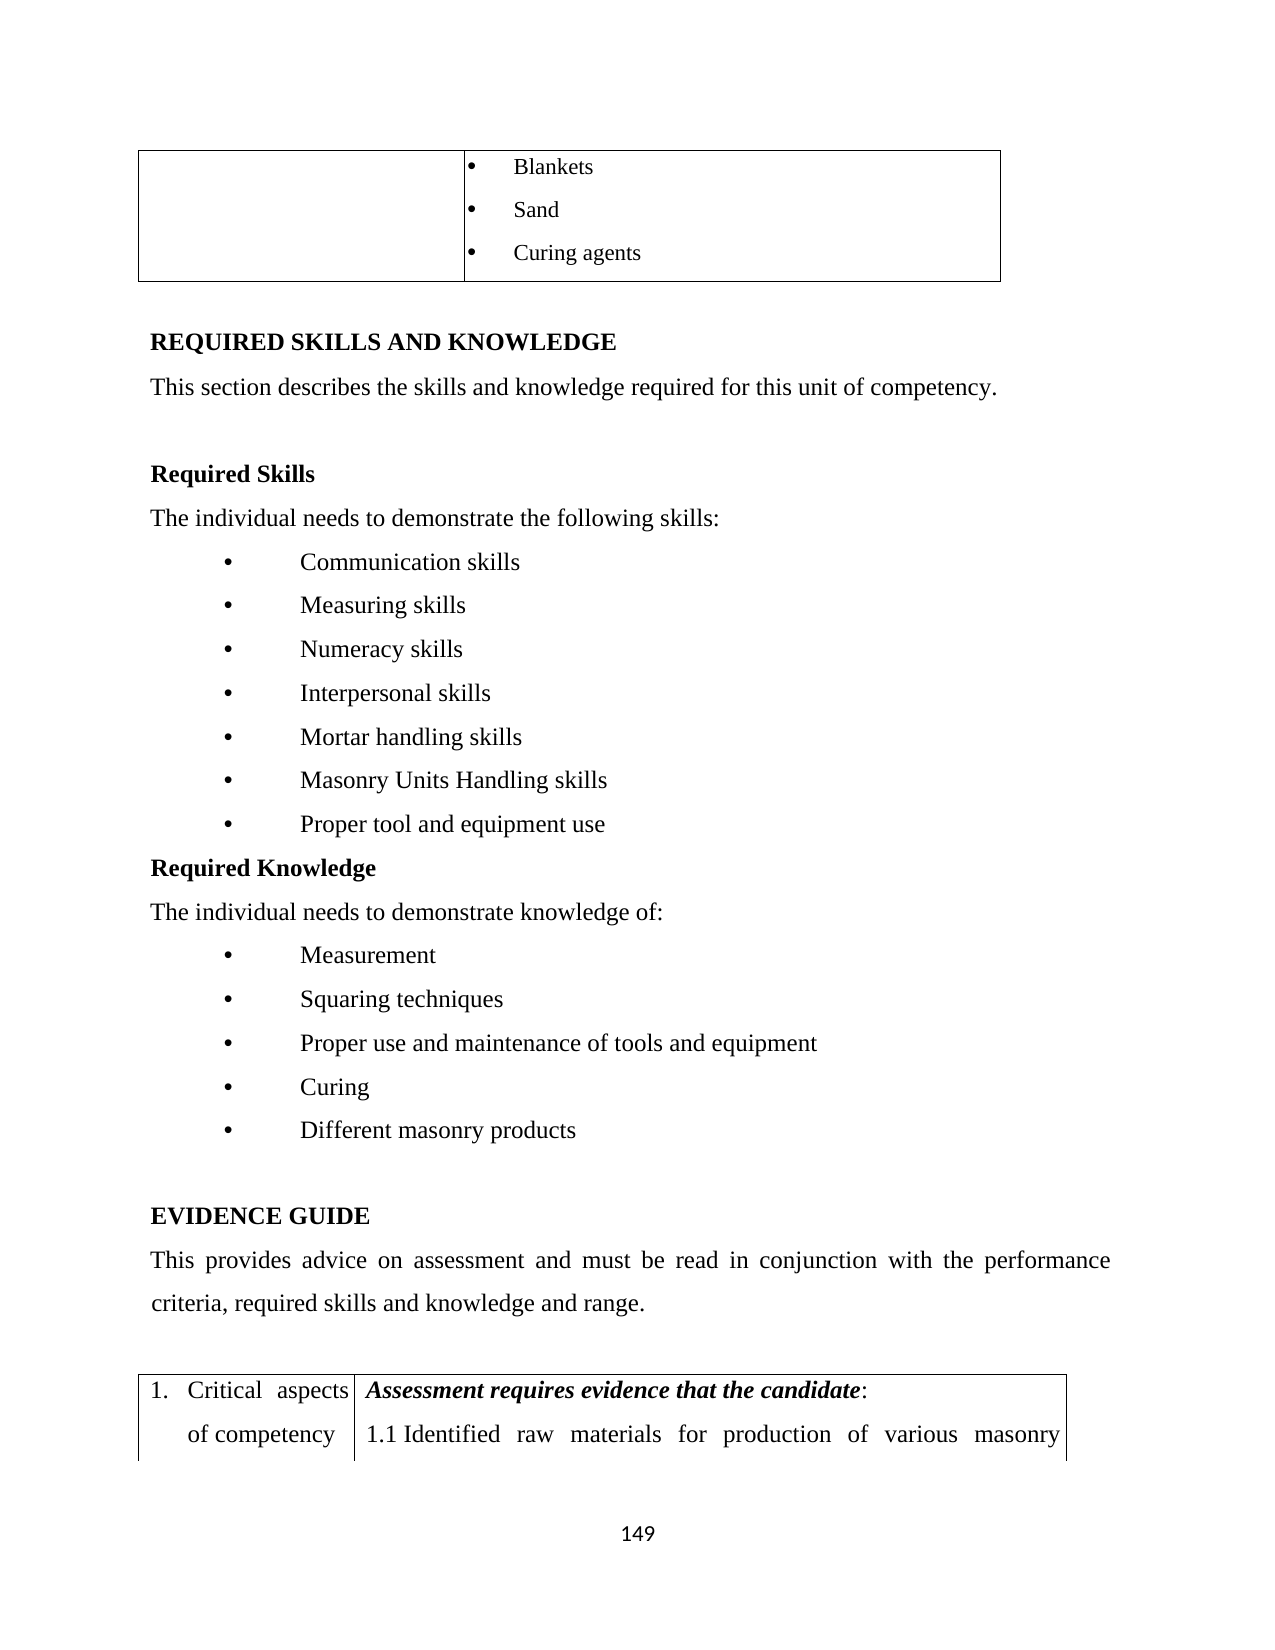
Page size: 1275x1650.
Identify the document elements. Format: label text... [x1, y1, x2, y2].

list Proper tool and equipment use [223, 809, 1125, 838]
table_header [139, 1375, 354, 1461]
list Mortar handling skills [223, 722, 1125, 751]
text The individual needs to demonstrate knowledge of: [150, 897, 1125, 925]
list Proper use and maintenance of tools and equipment [223, 1028, 1125, 1057]
list Communication skills [223, 547, 1125, 576]
list Squaring techniques [223, 984, 1125, 1013]
text This provides advice on assessment and must be read in conjunction with the performance criteria, required skills and knowledge and range. [150, 1245, 1112, 1317]
text Required Knowledge [150, 853, 1125, 882]
list Different masonry products [223, 1115, 1125, 1144]
text Required Skills [150, 459, 1125, 488]
list Interpersonal skills [223, 678, 1125, 707]
list Measurement [223, 940, 1125, 969]
text REQUIRED SKILLS AND KNOWLEDGE [150, 327, 1125, 356]
text This section describes the skills and knowledge required for this unit of competency. [150, 372, 1125, 401]
text EVIDENCE GUIDE [150, 1201, 1125, 1230]
list Numeracy skills [223, 634, 1125, 663]
list Curing [223, 1071, 1125, 1100]
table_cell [465, 151, 1000, 281]
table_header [355, 1375, 1066, 1461]
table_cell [139, 151, 464, 281]
list Masonry Units Handling skills [223, 765, 1125, 794]
text The individual needs to demonstrate the following skills: [150, 503, 1125, 532]
list Measuring skills [223, 590, 1125, 619]
